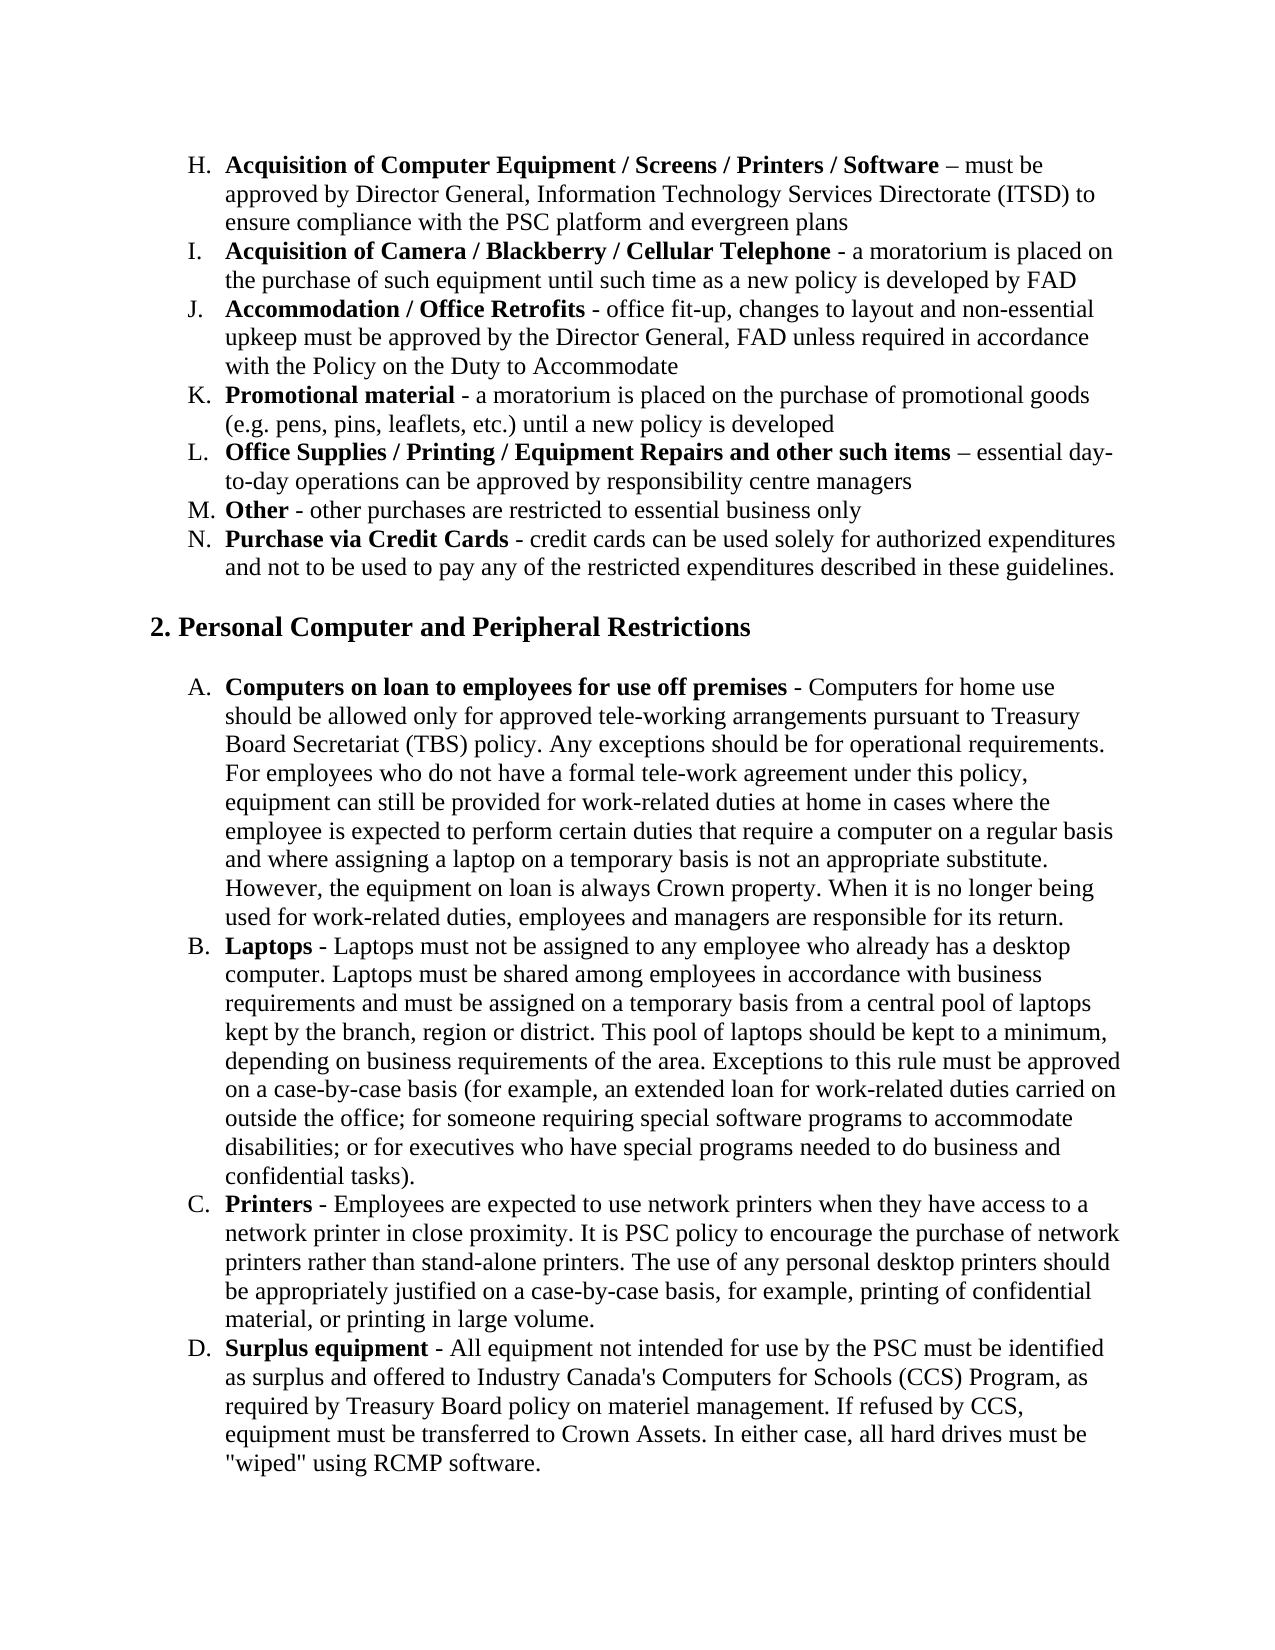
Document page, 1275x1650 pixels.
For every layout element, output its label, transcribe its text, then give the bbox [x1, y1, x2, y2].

list Office Supplies / Printing / Equipment Repairs and other such items – essential day-to-day operations can be approved by responsibility centre managers [187, 437, 1125, 495]
list Acquisition of Camera / Blackberry / Cellular Telephone - a moratorium is placed on the purchase of such equipment until such time as a new policy is developed by FAD [187, 236, 1125, 294]
list Computers on loan to employees for use off premises - Computers for home use should be allowed only for approved tele-working arrangements pursuant to Treasury Board Secretariat (TBS) policy. Any exceptions should be for operational requirements. For employees who do not have a formal tele-work agreement under this policy, equipment can still be provided for work-related duties at home in cases where the employee is expected to perform certain duties that require a computer on a regular basis and where assigning a laptop on a temporary basis is not an appropriate substitute. However, the equipment on loan is always Crown property. When it is no longer being used for work-related duties, employees and managers are responsible for its return. [187, 672, 1125, 931]
list Accommodation / Office Retrofits - office fit-up, changes to layout and non-essential upkeep must be approved by the Director General, FAD unless required in accordance with the Policy on the Duty to Accommodate [187, 294, 1125, 380]
text 2. Personal Computer and Peripheral Restrictions [150, 610, 1125, 643]
list Printers - Employees are expected to use network printers when they have access to a network printer in close proximity. It is PSC policy to encourage the purchase of network printers rather than stand-alone printers. The use of any personal desktop printers should be appropriately justified on a case-by-case basis, for example, printing of confidential material, or printing in large volume. [187, 1189, 1125, 1333]
list Laptops - Laptops must not be assigned to any employee who already has a desktop computer. Laptops must be shared among employees in accordance with business requirements and must be assigned on a temporary basis from a central pool of laptops kept by the branch, region or district. This pool of laptops should be kept to a minimum, depending on business requirements of the area. Exceptions to this rule must be approved on a case-by-case basis (for example, an extended loan for work-related duties carried on outside the office; for someone requiring special software programs to accommodate disabilities; or for executives who have special programs needed to do business and confidential tasks). [187, 931, 1125, 1189]
list Promotional material - a moratorium is placed on the purchase of promotional goods (e.g. pens, pins, leaflets, etc.) until a new policy is developed [187, 380, 1125, 437]
list Purchase via Credit Cards - credit cards can be used solely for authorized expenditures and not to be used to pay any of the restricted expenditures described in these guidelines. [187, 524, 1125, 581]
list Other - other purchases are restricted to essential business only [187, 495, 1125, 524]
list Acquisition of Computer Equipment / Screens / Printers / Software – must be approved by Director General, Information Technology Services Directorate (ITSD) to ensure compliance with the PSC platform and evergreen plans [187, 150, 1125, 236]
list Surplus equipment - All equipment not intended for use by the PSC must be identified as surplus and offered to Industry Canada's Computers for Schools (CCS) Program, as required by Treasury Board policy on materiel management. If refused by CCS, equipment must be transferred to Crown Assets. In either case, all hard drives must be "wiped" using RCMP software. [187, 1333, 1125, 1477]
